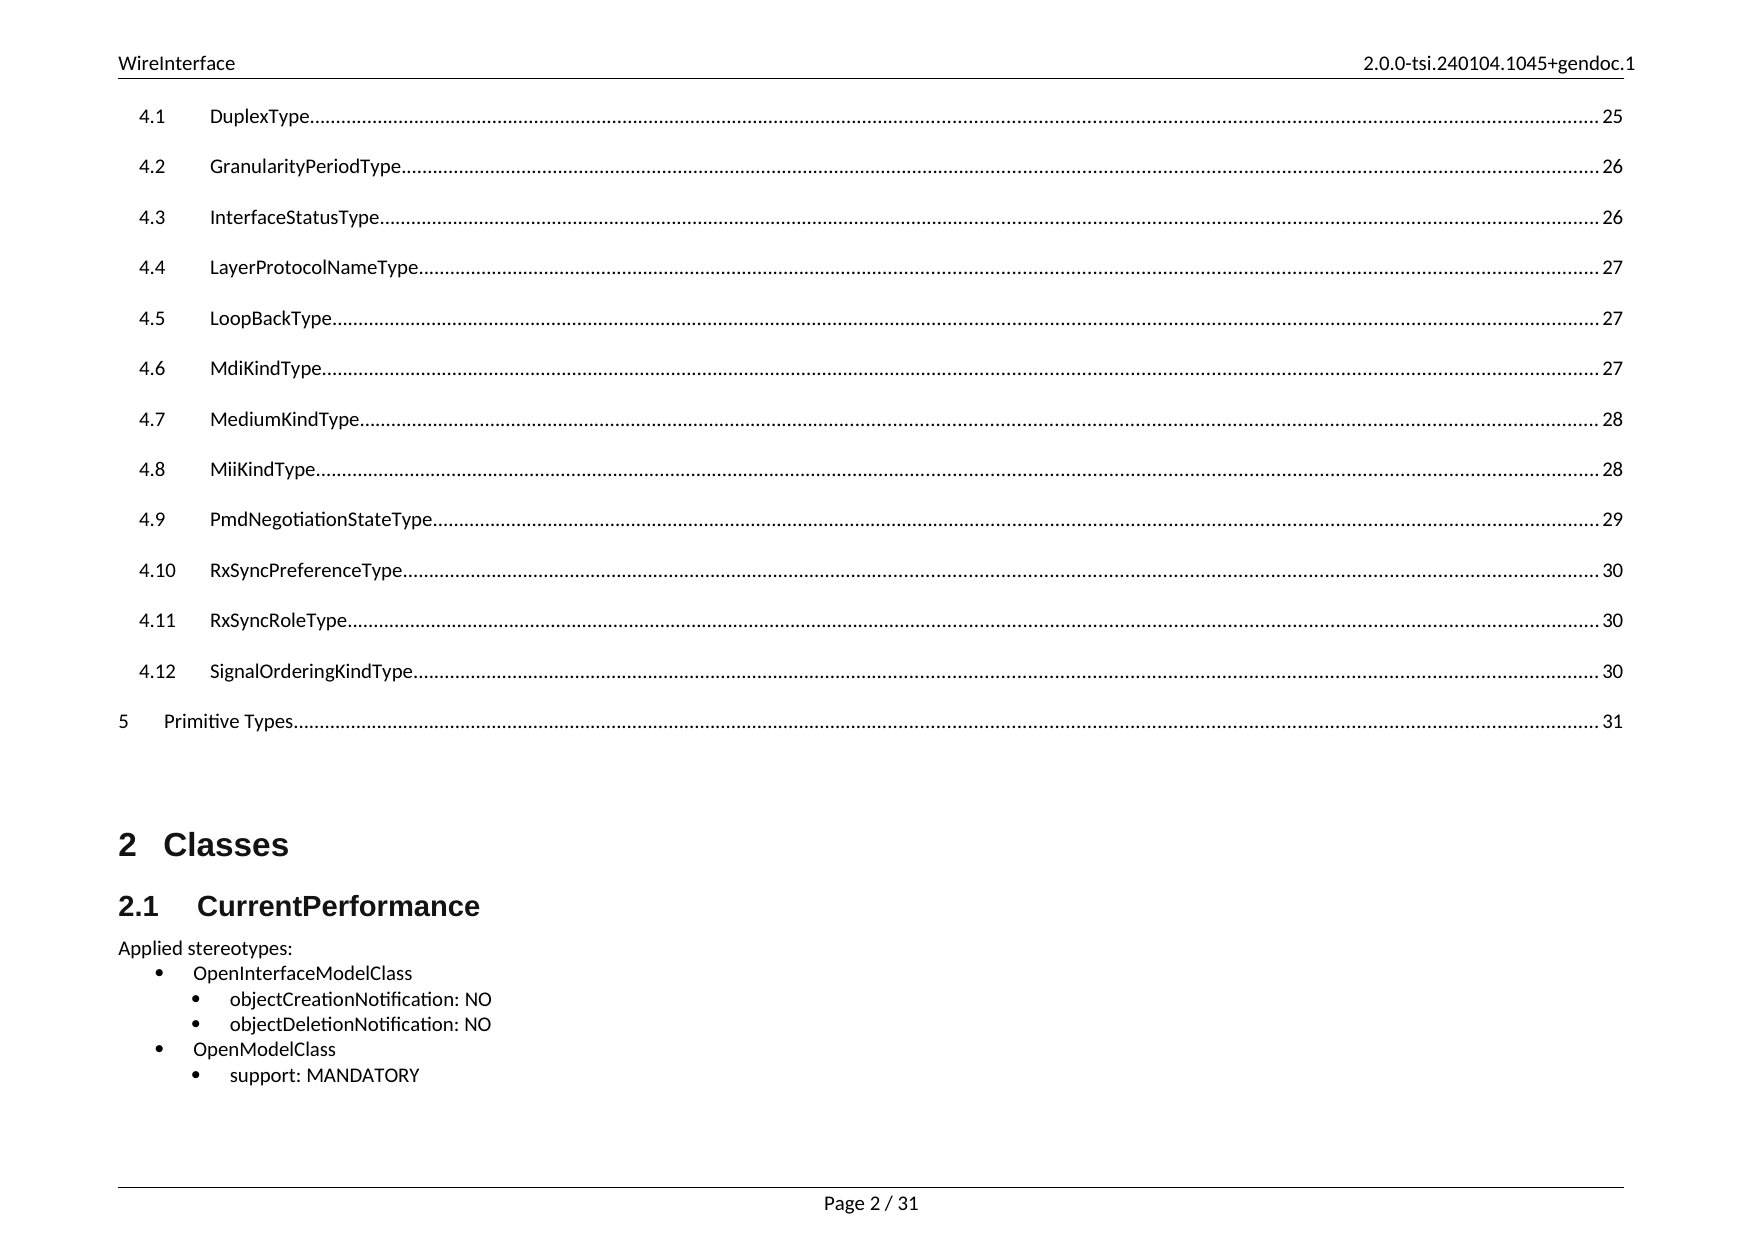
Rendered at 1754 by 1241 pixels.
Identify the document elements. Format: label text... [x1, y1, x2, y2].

subtitle Classes [118, 825, 1624, 864]
list OpenInterfaceModelClass [156, 960, 1624, 986]
text Applied stereotypes: [118, 935, 1624, 960]
list objectDeletionNotification: NO [192, 1011, 1624, 1037]
list OpenModelClass [156, 1037, 1624, 1062]
subtitle CurrentPerformance [118, 889, 1624, 922]
list objectCreationNotification: NO [192, 986, 1624, 1011]
list support: MANDATORY [192, 1062, 1624, 1087]
